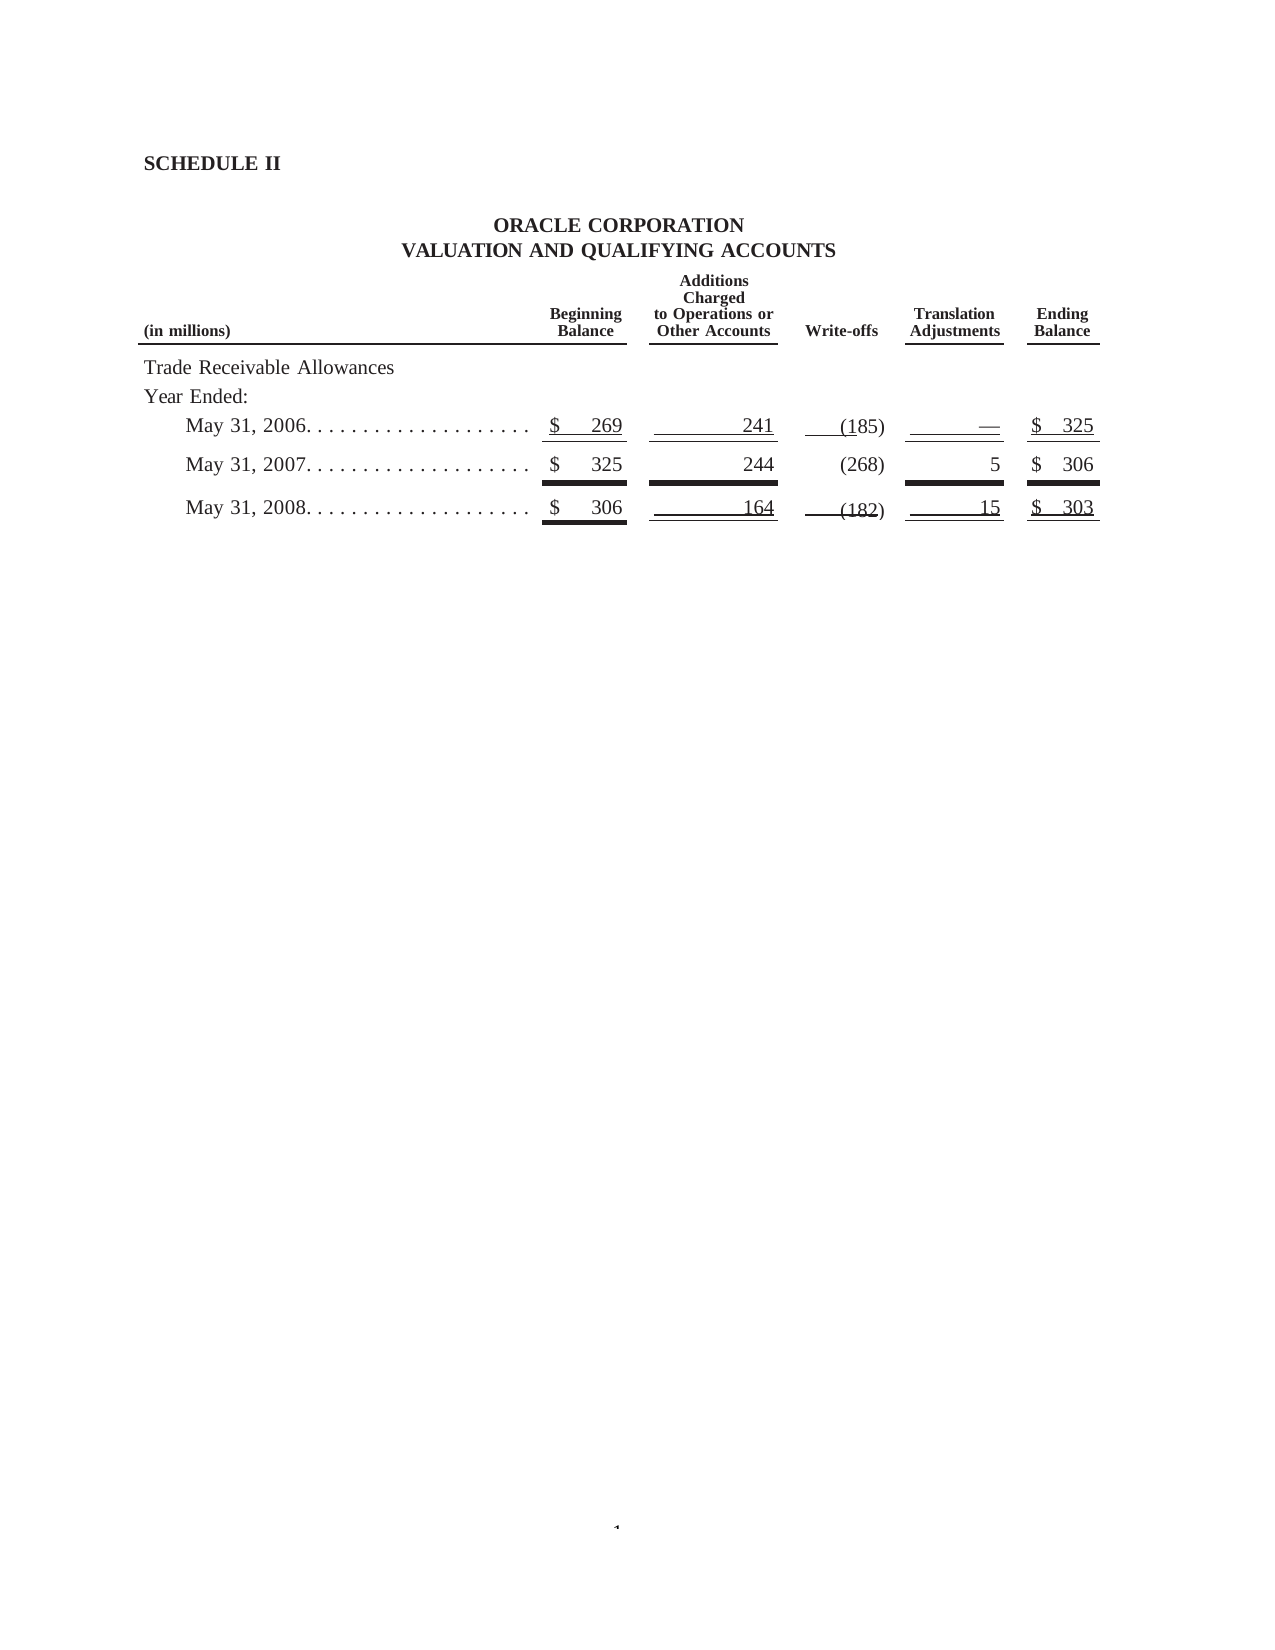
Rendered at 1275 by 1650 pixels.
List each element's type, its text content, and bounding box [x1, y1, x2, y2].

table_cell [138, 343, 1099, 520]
subtitle SCHEDULE II [144, 151, 1110, 174]
text Additions Charged [679, 273, 749, 306]
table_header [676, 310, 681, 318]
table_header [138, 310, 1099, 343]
text ORACLE CORPORATION VALUATION AND QUALIFYING ACCOUNTS [401, 213, 837, 262]
